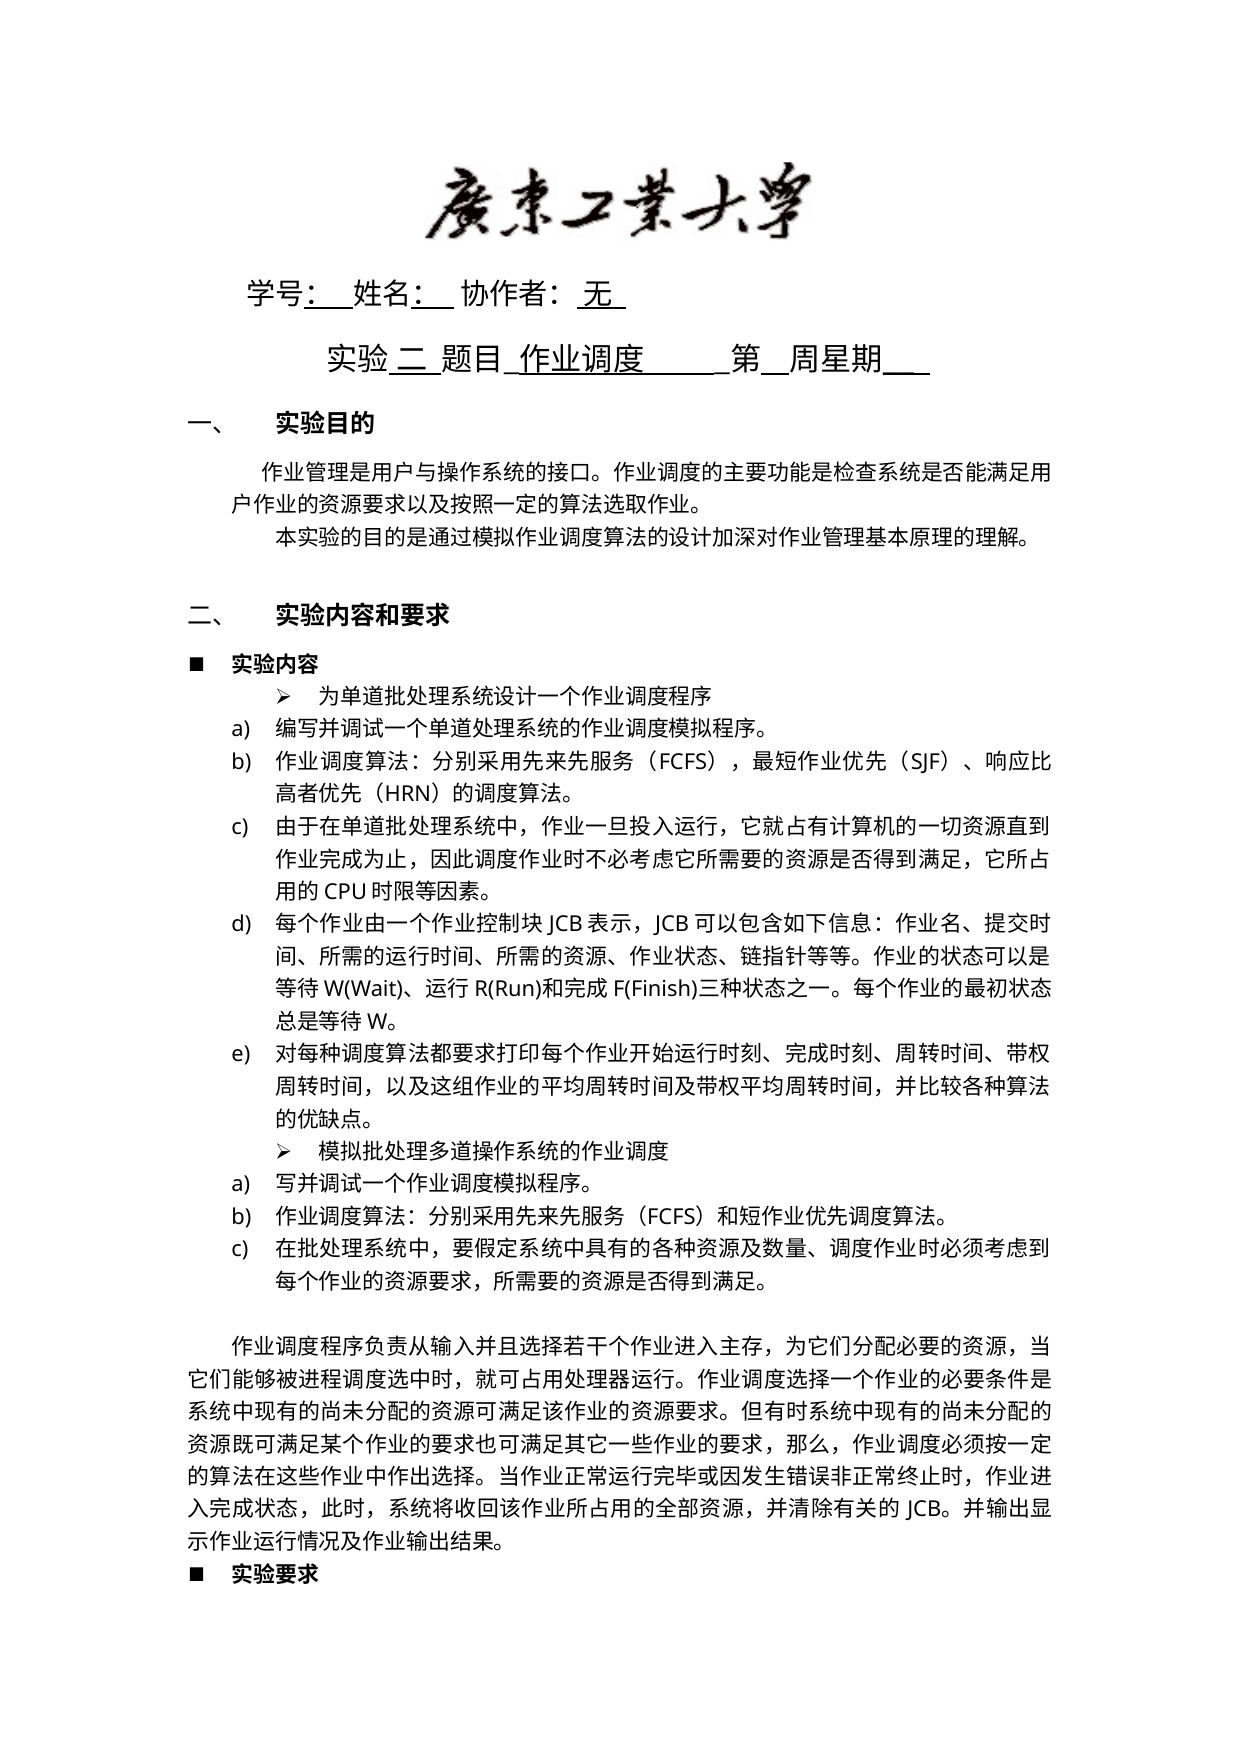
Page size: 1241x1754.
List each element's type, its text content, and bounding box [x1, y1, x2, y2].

list 每个作业由一个作业控制块JCB表示，JCB可以包含如下信息：作业名、提交时间、所需的运行时间、所需的资源、作业状态、链指针等等。作业的状态可以是等待W(Wait)、运行R(Run)和完成F(Finish)三种状态之一。每个作业的最初状态总是等待W。 [231, 906, 1053, 1036]
list 作业调度算法：分别采用先来先服务（FCFS），最短作业优先（SJF）、响应比高者优先（HRN）的调度算法。 [231, 744, 1053, 809]
list 为单道批处理系统设计一个作业调度程序 [275, 679, 1053, 711]
list 编写并调试一个单道处理系统的作业调度模拟程序。 [231, 711, 1053, 744]
list 由于在单道批处理系统中，作业一旦投入运行，它就占有计算机的一切资源直到作业完成为止，因此调度作业时不必考虑它所需要的资源是否得到满足，它所占用的 CPU时限等因素。 [231, 809, 1053, 906]
list 实验内容 [187, 646, 1053, 679]
list 写并调试一个作业调度模拟程序。 [231, 1166, 1053, 1199]
list 实验内容和要求 [187, 581, 1053, 646]
list 作业调度算法：分别采用先来先服务（FCFS）和短作业优先调度算法。 [231, 1199, 1053, 1231]
list 实验目的 [187, 389, 1053, 454]
text 作业管理是用户与操作系统的接口。作业调度的主要功能是检查系统是否能满足用户作业的资源要求以及按照一定的算法选取作业。 [231, 454, 1053, 519]
list 实验要求 [187, 1556, 1053, 1589]
text 实验 二 题目_作业调度 _第 周星期__ [187, 324, 1053, 389]
text 学号： 姓名： 协作者： 无 [187, 259, 1053, 324]
text 本实验的目的是通过模拟作业调度算法的设计加深对作业管理基本原理的理解。 [231, 519, 1053, 552]
list 对每种调度算法都要求打印每个作业开始运行时刻、完成时刻、周转时间、带权周转时间，以及这组作业的平均周转时间及带权平均周转时间，并比较各种算法的优缺点。 [231, 1036, 1053, 1134]
picture [425, 162, 816, 243]
text 作业调度程序负责从输入并且选择若干个作业进入主存，为它们分配必要的资源，当它们能够被进程调度选中时，就可占用处理器运行。作业调度选择一个作业的必要条件是系统中现有的尚未分配的资源可满足该作业的资源要求。但有时系统中现有的尚未分配的资源既可满足某个作业的要求也可满足其它一些作业的要求，那么，作业调度必须按一定的算法在这些作业中作出选择。当作业正常运行完毕或因发生错误非正常终止时，作业进入完成状态，此时，系统将收回该作业所占用的全部资源，并清除有关的JCB。并输出显示作业运行情况及作业输出结果。 [187, 1329, 1053, 1556]
list 模拟批处理多道操作系统的作业调度 [275, 1134, 1053, 1166]
list 在批处理系统中，要假定系统中具有的各种资源及数量、调度作业时必须考虑到每个作业的资源要求，所需要的资源是否得到满足。 [231, 1231, 1053, 1296]
